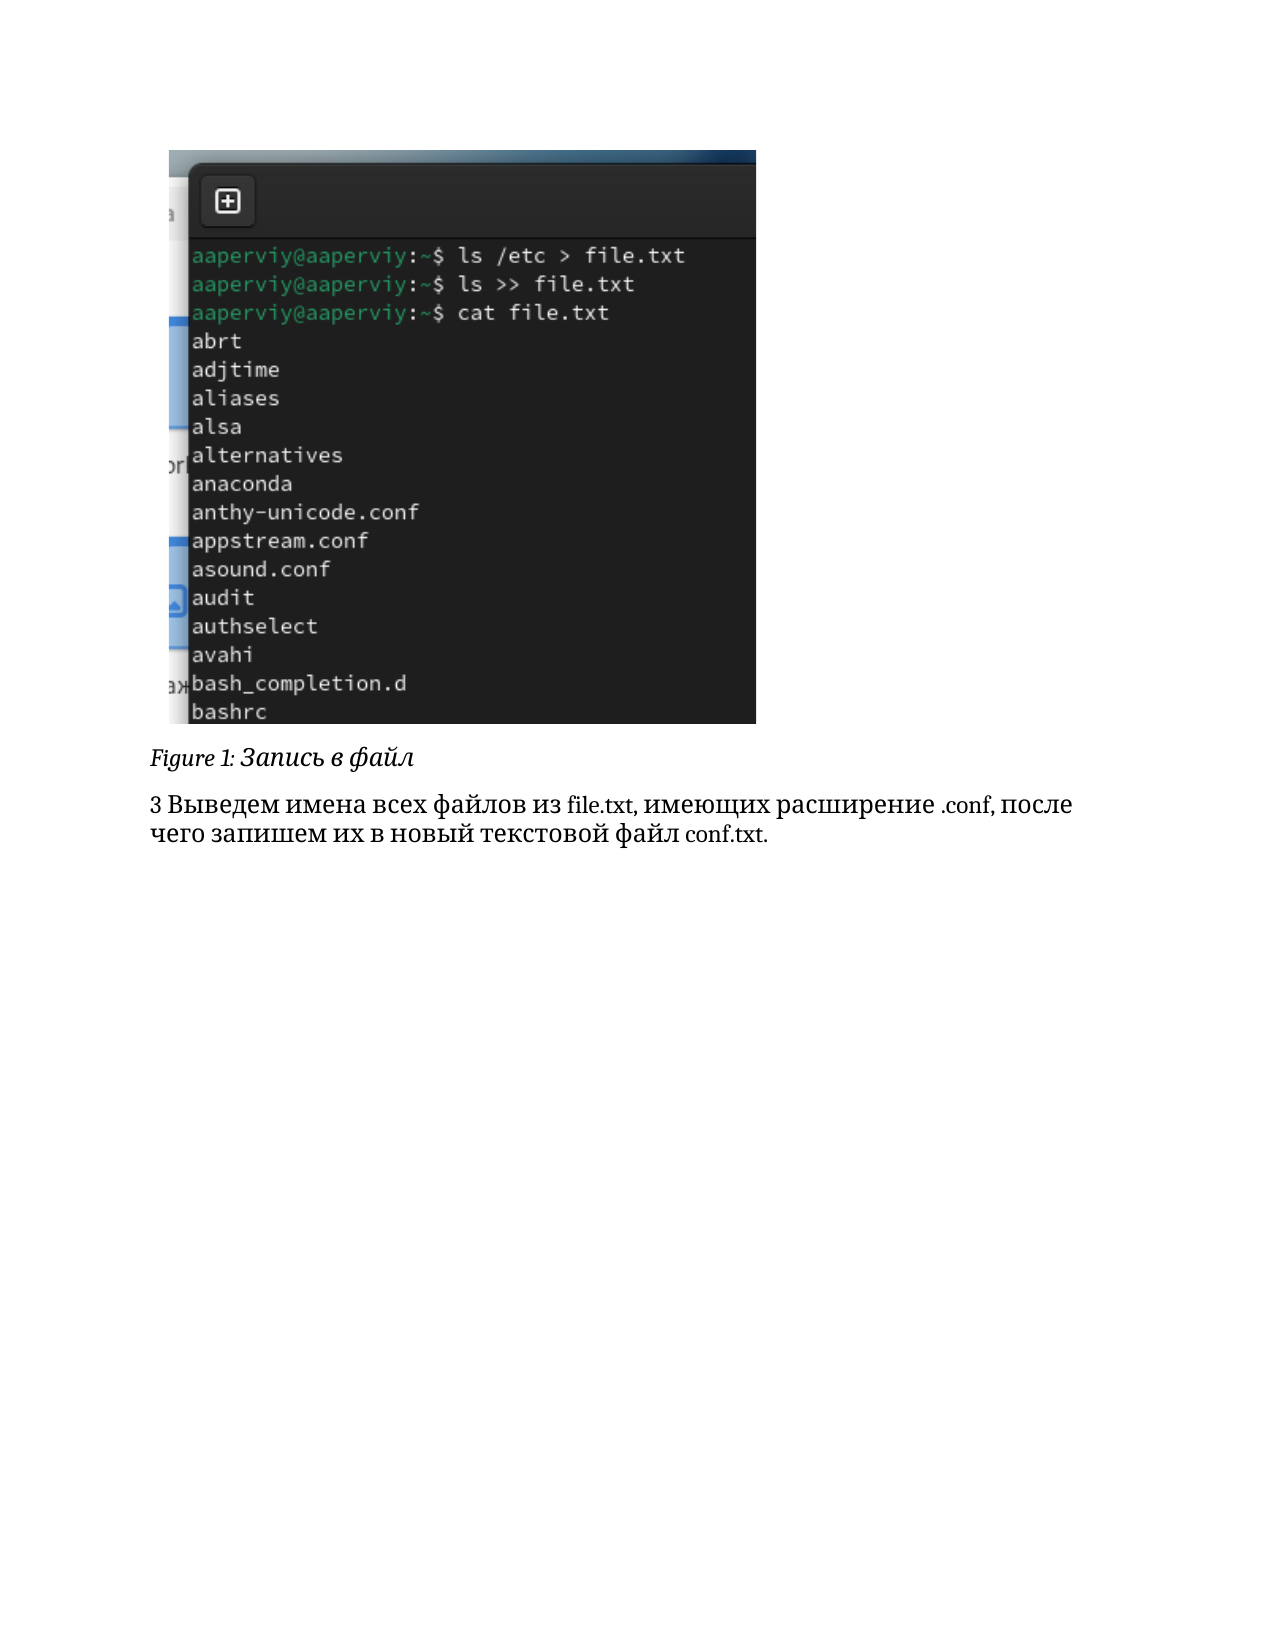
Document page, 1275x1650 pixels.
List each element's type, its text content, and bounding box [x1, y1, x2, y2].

text Figure 1: Запись в файл [150, 744, 1125, 773]
picture [168, 150, 757, 724]
text 3 Выведем имена всех файлов из file.txt, имеющих расширение .conf, после чего запишем их в новый текстовой файл conf.txt. [150, 791, 1125, 849]
